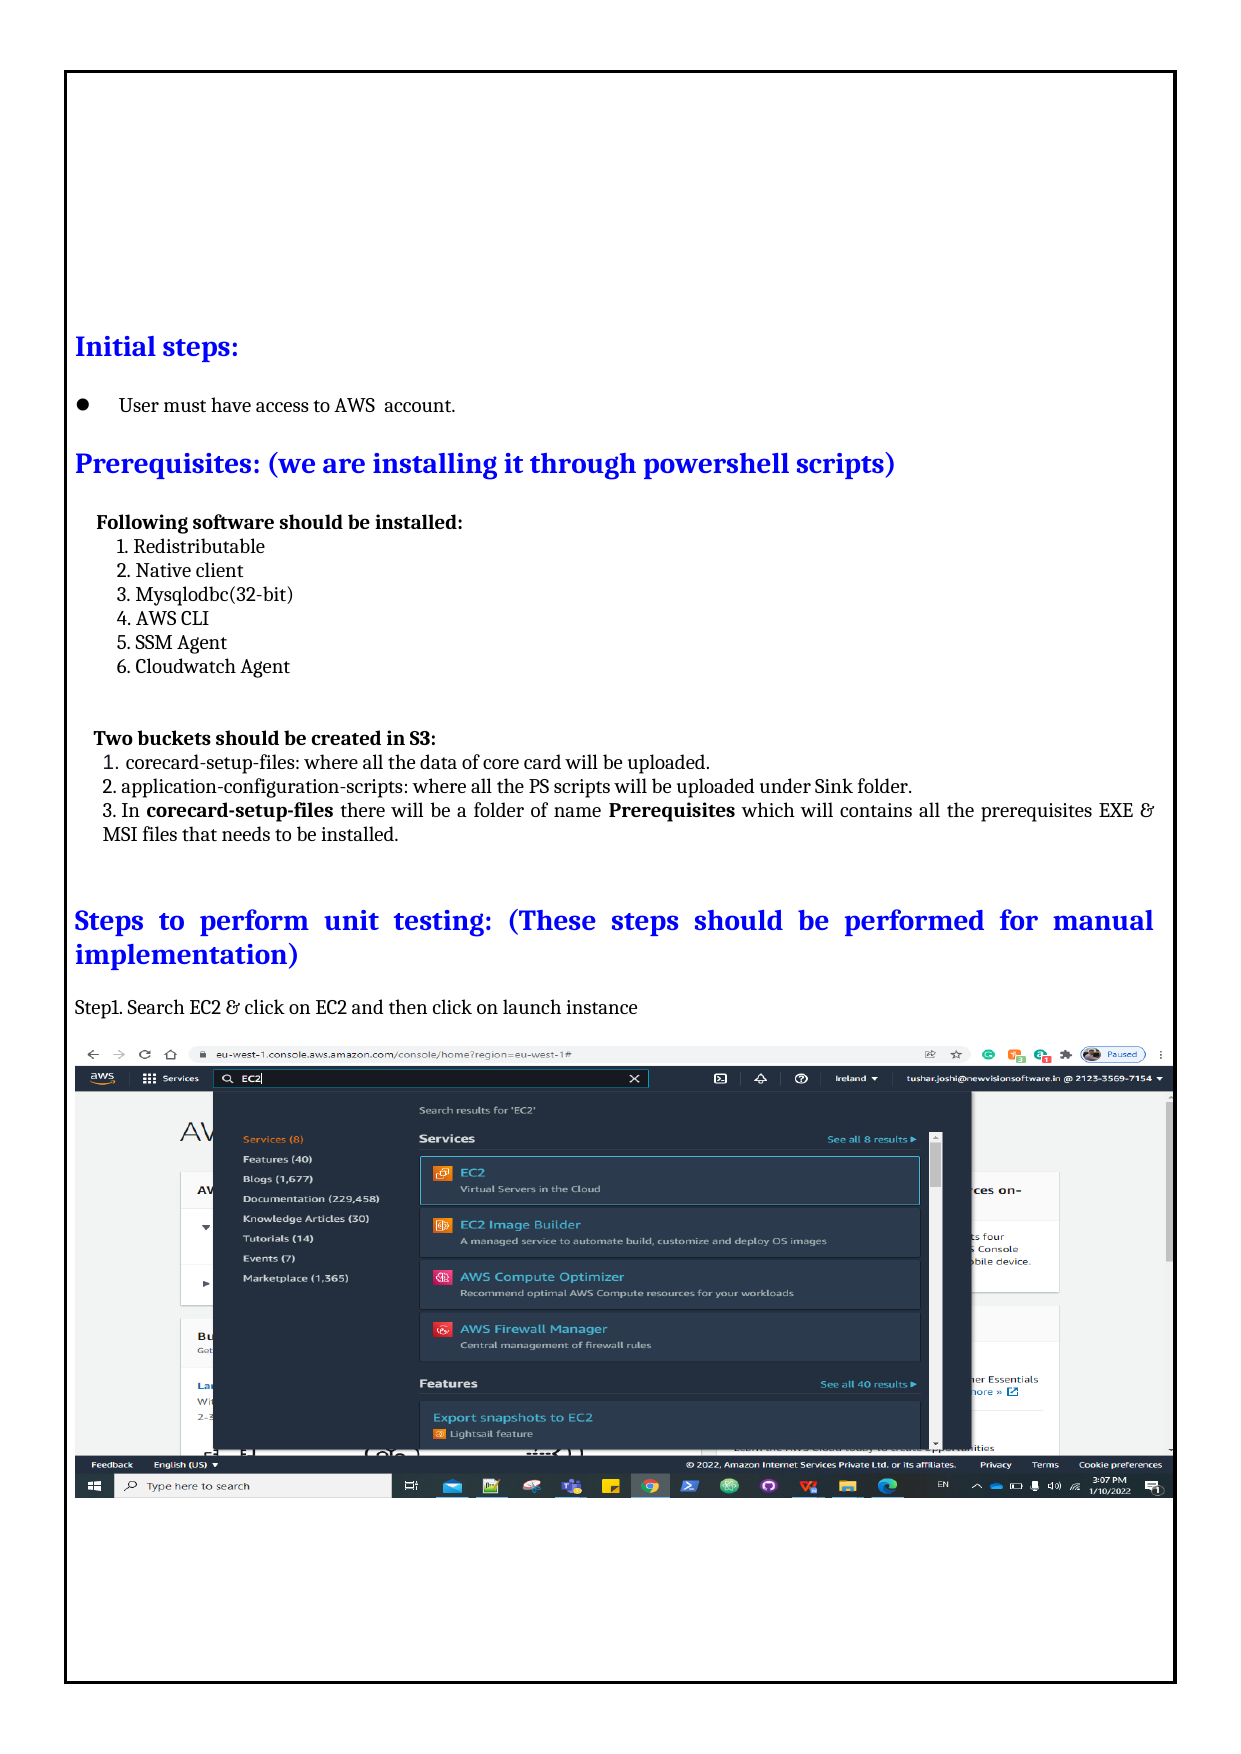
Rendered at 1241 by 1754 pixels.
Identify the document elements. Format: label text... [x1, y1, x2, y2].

list corecard-setup-files: where all the data of core card will be uploaded. [102, 750, 1155, 775]
subtitle Initial steps: [75, 330, 1155, 363]
list application-configuration-scripts: where all the PS scripts will be uploaded under Sink folder. [102, 775, 1155, 799]
subtitle Prerequisites: (we are installing it through powershell scripts) [75, 447, 1155, 480]
list Step1. Search EC2 & click on EC2 and then click on launch instance [75, 995, 1155, 1019]
list AWS CLI [75, 606, 1165, 630]
list Native client [75, 558, 1165, 582]
list SSM Agent [75, 630, 1165, 654]
picture [75, 1043, 1173, 1498]
list User must have access to AWS account. [75, 394, 1155, 418]
list Two buckets should be created in S3: [75, 726, 1155, 750]
list Mysqlodbc(32-bit) [75, 582, 1165, 606]
list Redistributable [75, 534, 1165, 558]
list In corecard-setup-files there will be a folder of name Prerequisites which will contains all the prerequisites EXE & MSI files that needs to be installed. [102, 799, 1155, 847]
text Following software should be installed: [75, 511, 1165, 534]
list Cloudwatch Agent [75, 654, 1165, 678]
text Steps to perform unit testing: (These steps should be performed for manual implementation) [75, 904, 1155, 971]
